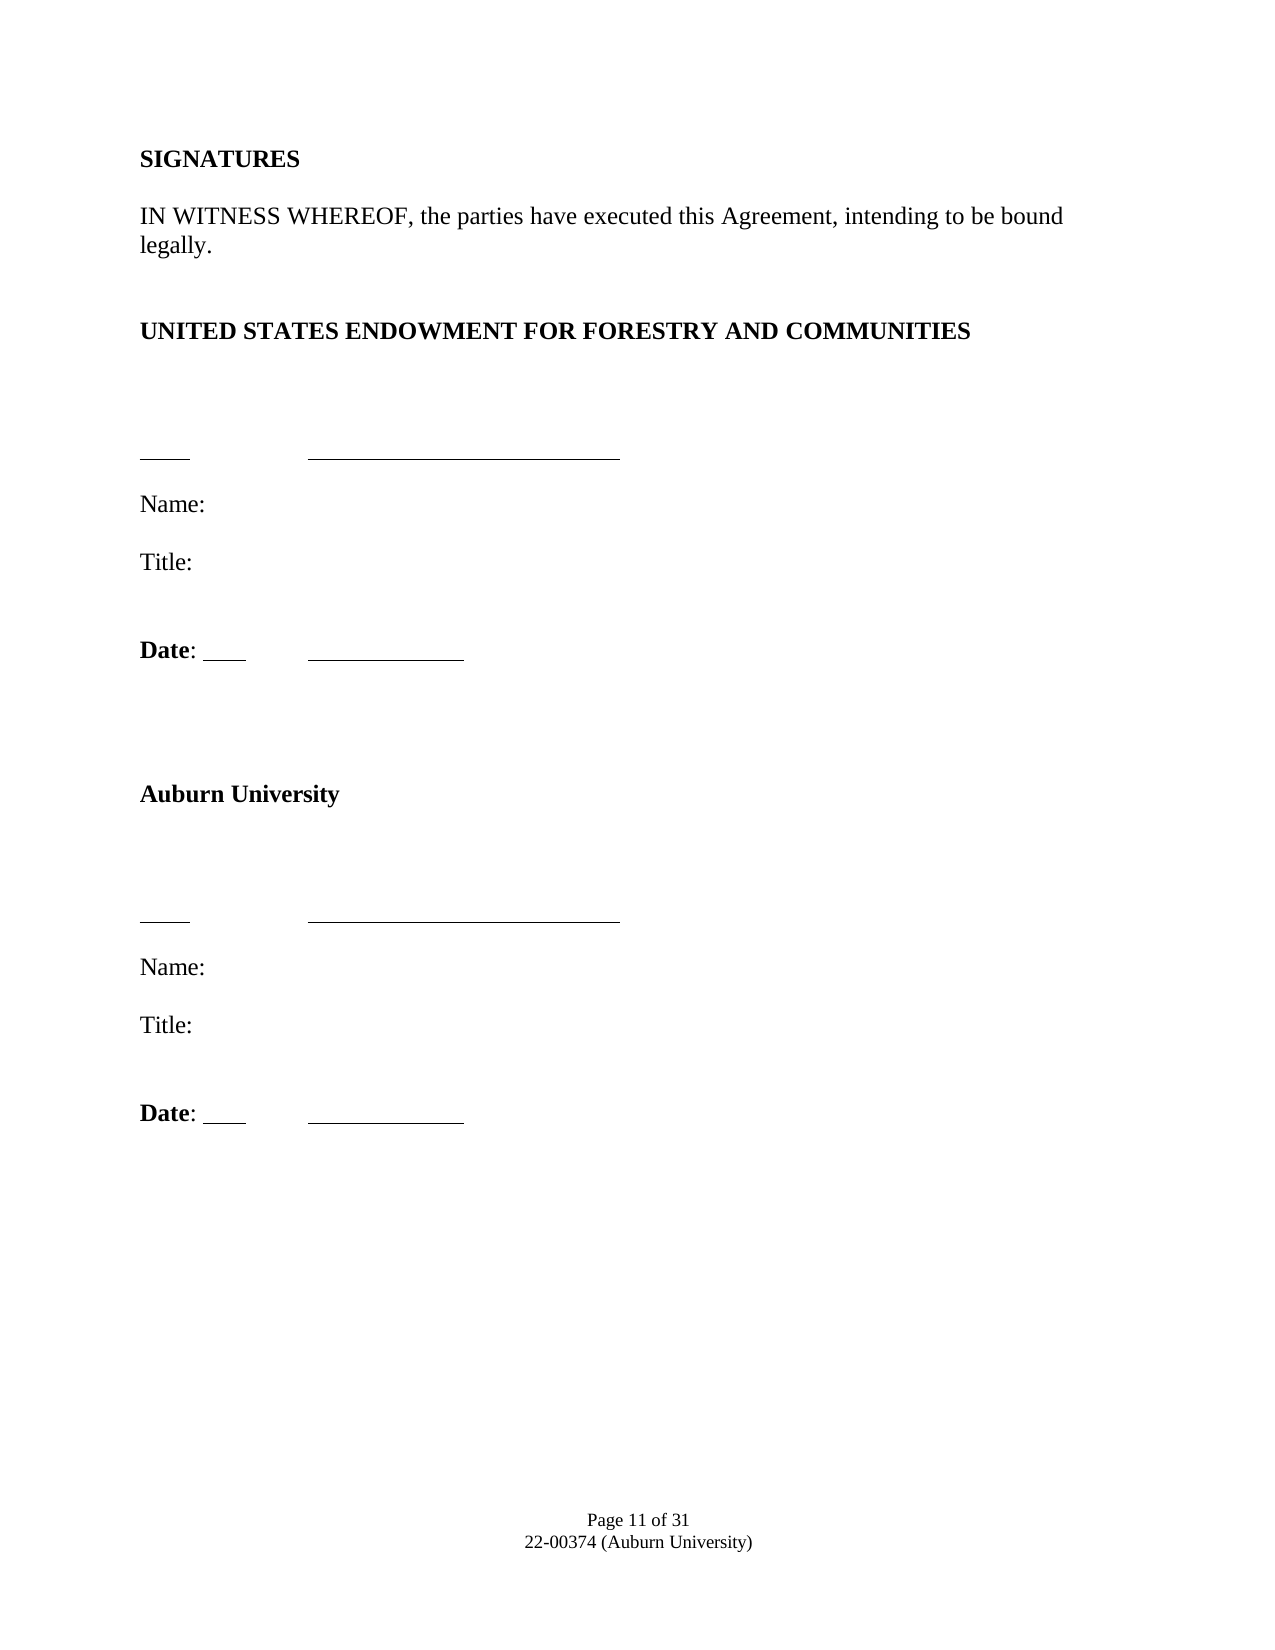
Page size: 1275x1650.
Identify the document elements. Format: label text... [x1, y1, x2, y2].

text Name: [139, 489, 1162, 518]
text Title: [139, 1010, 1162, 1038]
subtitle SIGNATURES [139, 144, 1162, 172]
text Auburn University [139, 779, 1162, 808]
text Title: [139, 547, 1162, 576]
text Date: [139, 635, 1162, 664]
text Name: [139, 952, 1162, 981]
subtitle UNITED STATES ENDOWMENT FOR FORESTRY AND COMMUNITIES [139, 316, 1162, 345]
text Date: [139, 1098, 1162, 1126]
text IN WITNESS WHEREOF, the parties have executed this Agreement, intending to be bound legally. [139, 201, 1112, 259]
